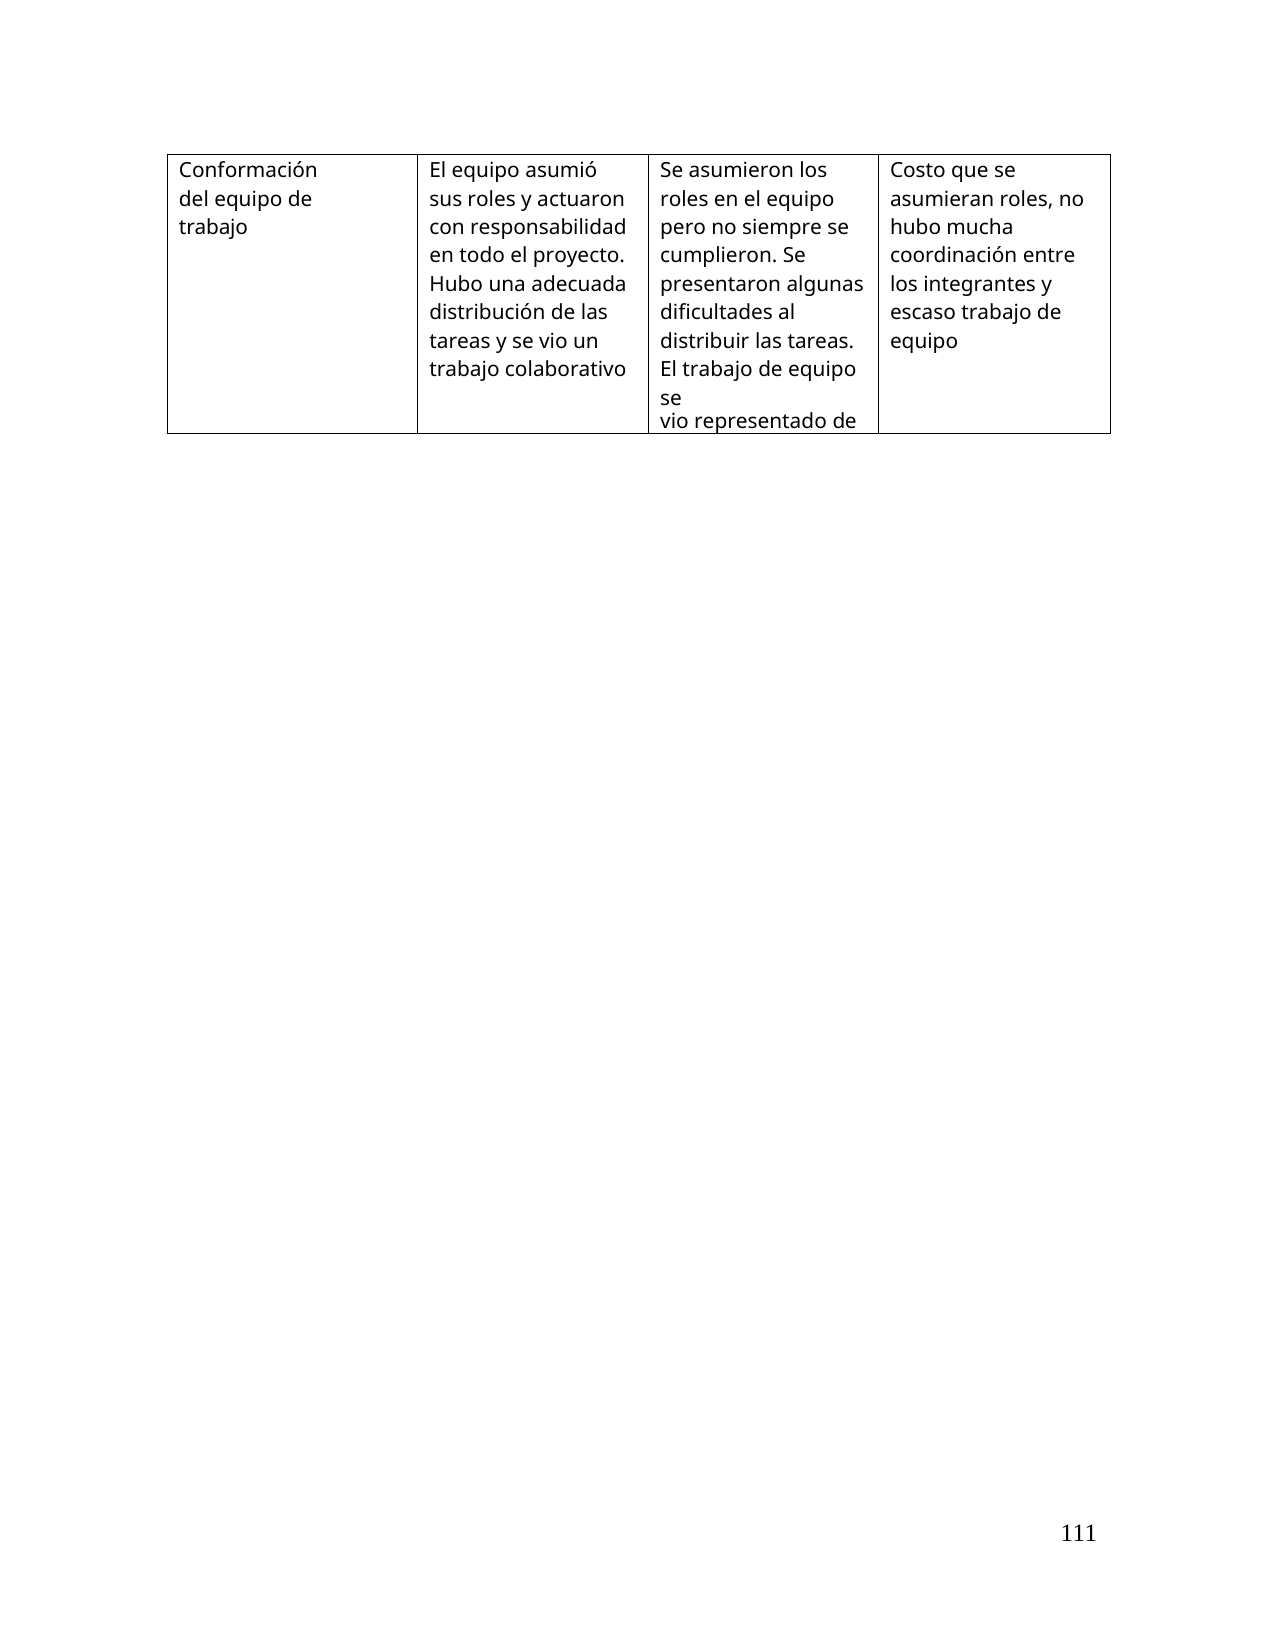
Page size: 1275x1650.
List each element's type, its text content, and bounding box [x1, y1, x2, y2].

table_cell Costo que se asumieran roles, no hubo mucha coordinación entre los integrantes y escaso trabajo de equipo [879, 155, 1110, 433]
table_cell Conformación del equipo de trabajo [168, 155, 417, 433]
table_cell El equipo asumió sus roles y actuaron con responsabilidad en todo el proyecto. Hubo una adecuada distribución de las tareas y se vio un trabajo colaborativo [418, 155, 648, 433]
table_cell Se asumieron los roles en el equipo pero no siempre se cumplieron. Se presentaron algunas dificultades al distribuir las tareas. El trabajo de equipo se vio representado de [649, 155, 878, 433]
